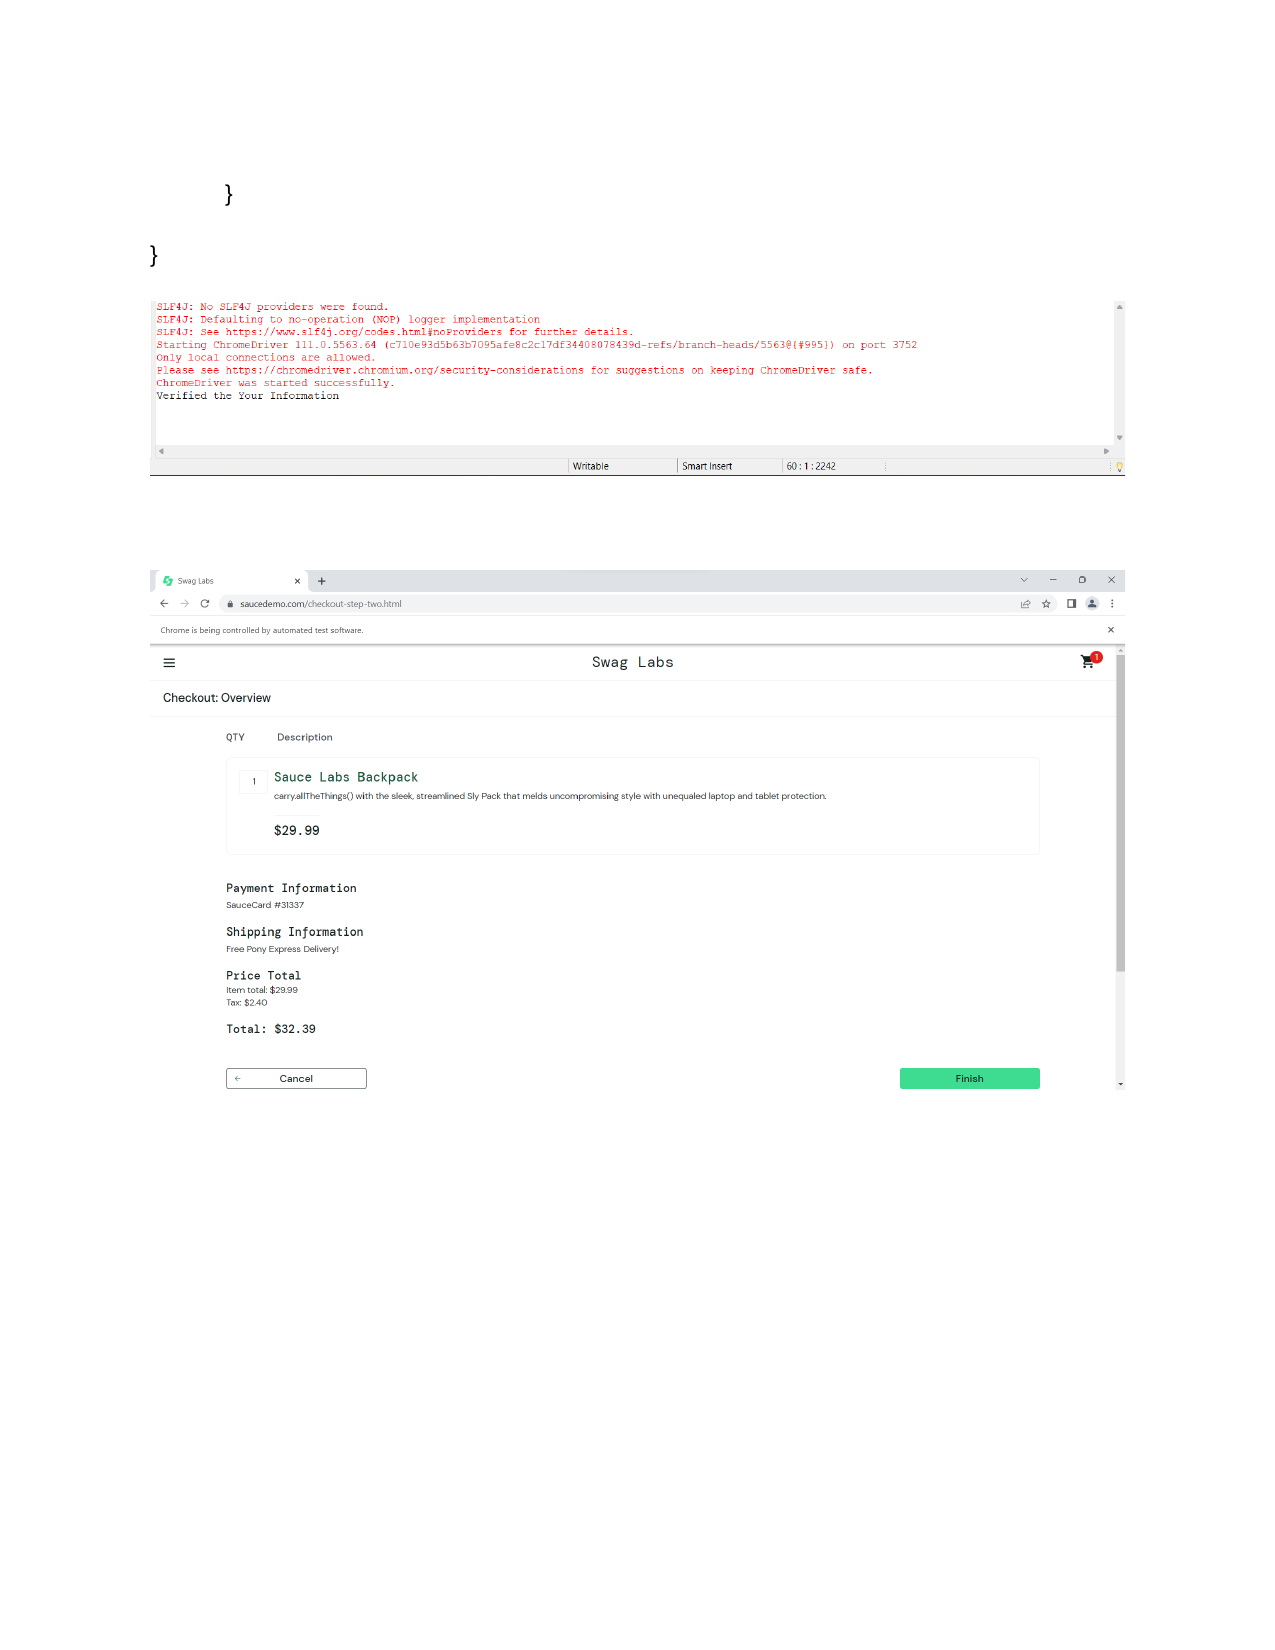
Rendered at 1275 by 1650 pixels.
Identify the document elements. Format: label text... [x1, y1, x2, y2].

text } [150, 180, 1125, 207]
picture [150, 301, 1125, 476]
picture [150, 570, 1125, 1090]
text } [150, 241, 1125, 267]
